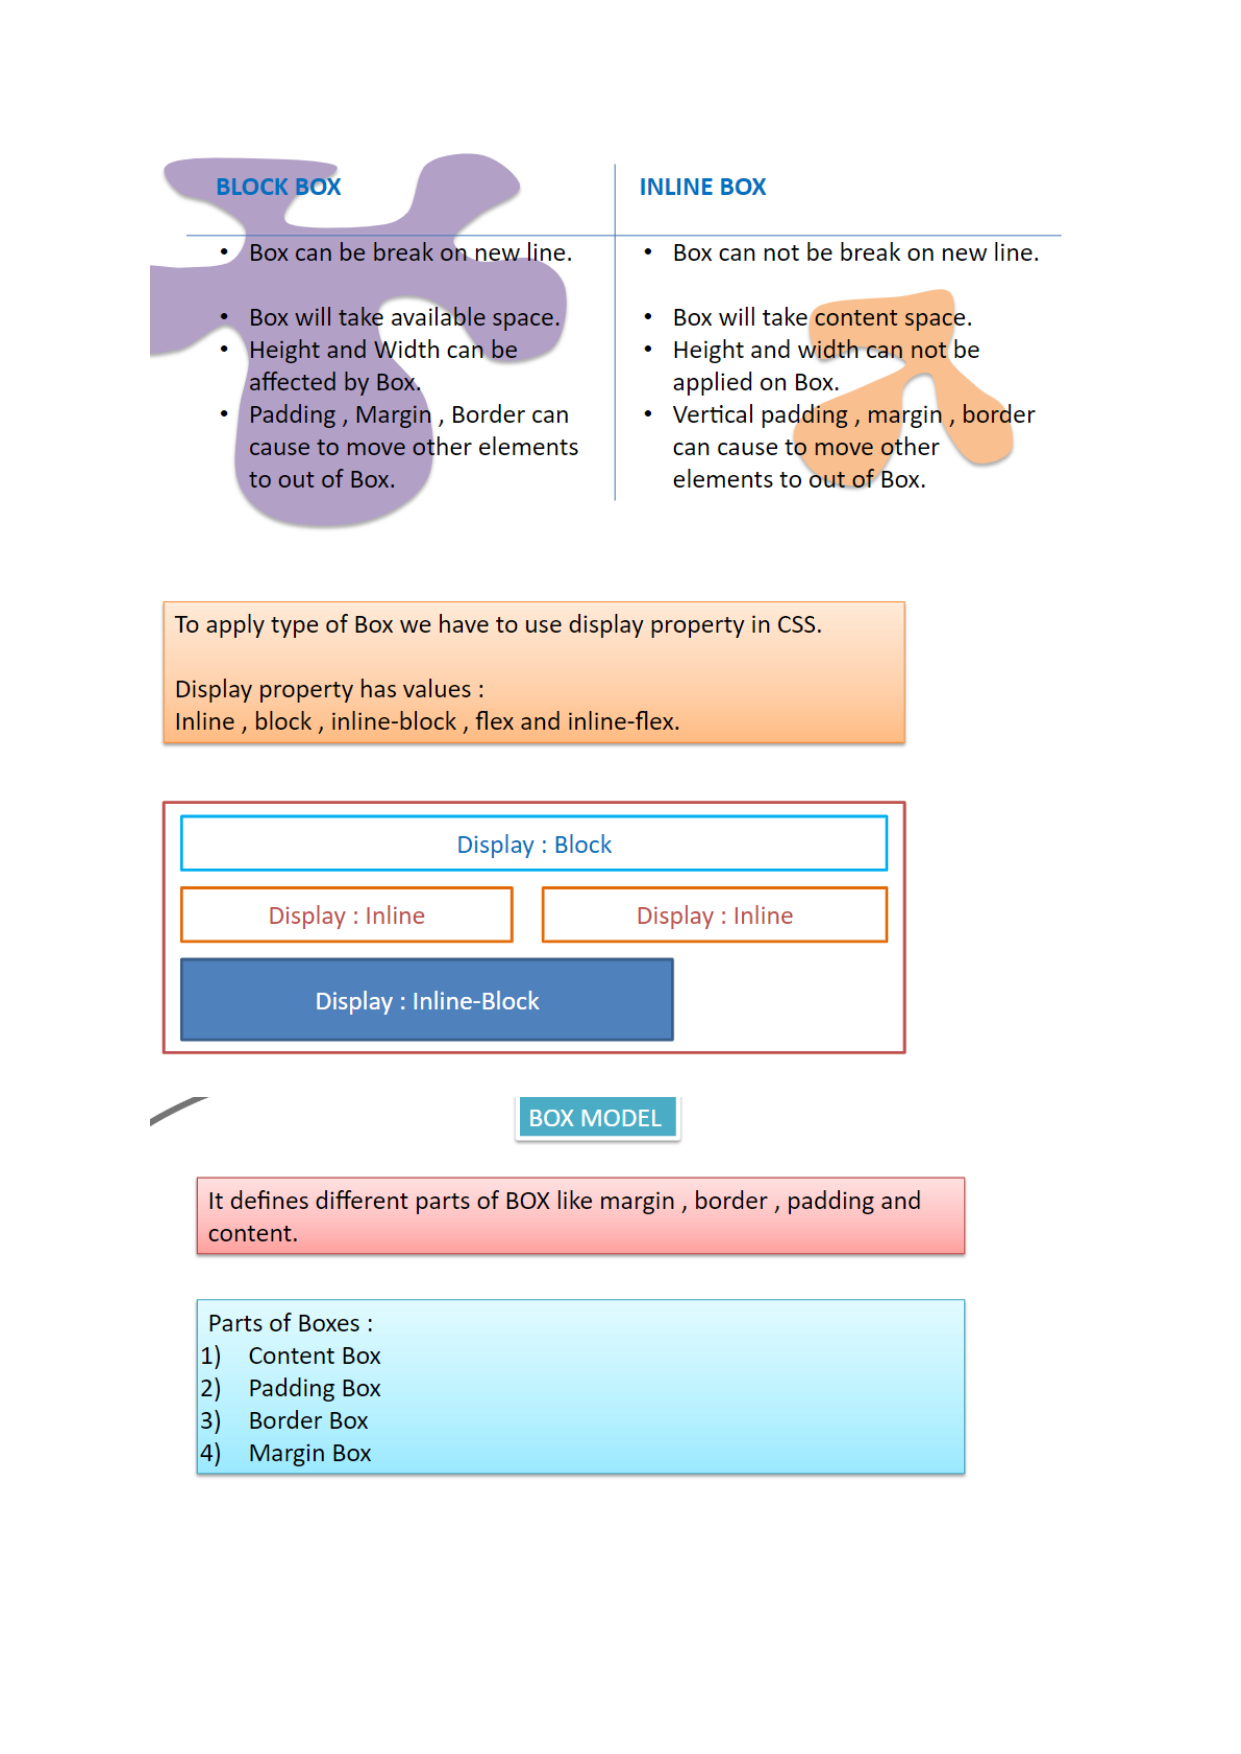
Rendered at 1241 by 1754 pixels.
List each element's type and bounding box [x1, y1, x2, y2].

picture [150, 150, 1070, 567]
picture [150, 1097, 1016, 1524]
picture [150, 593, 914, 1070]
